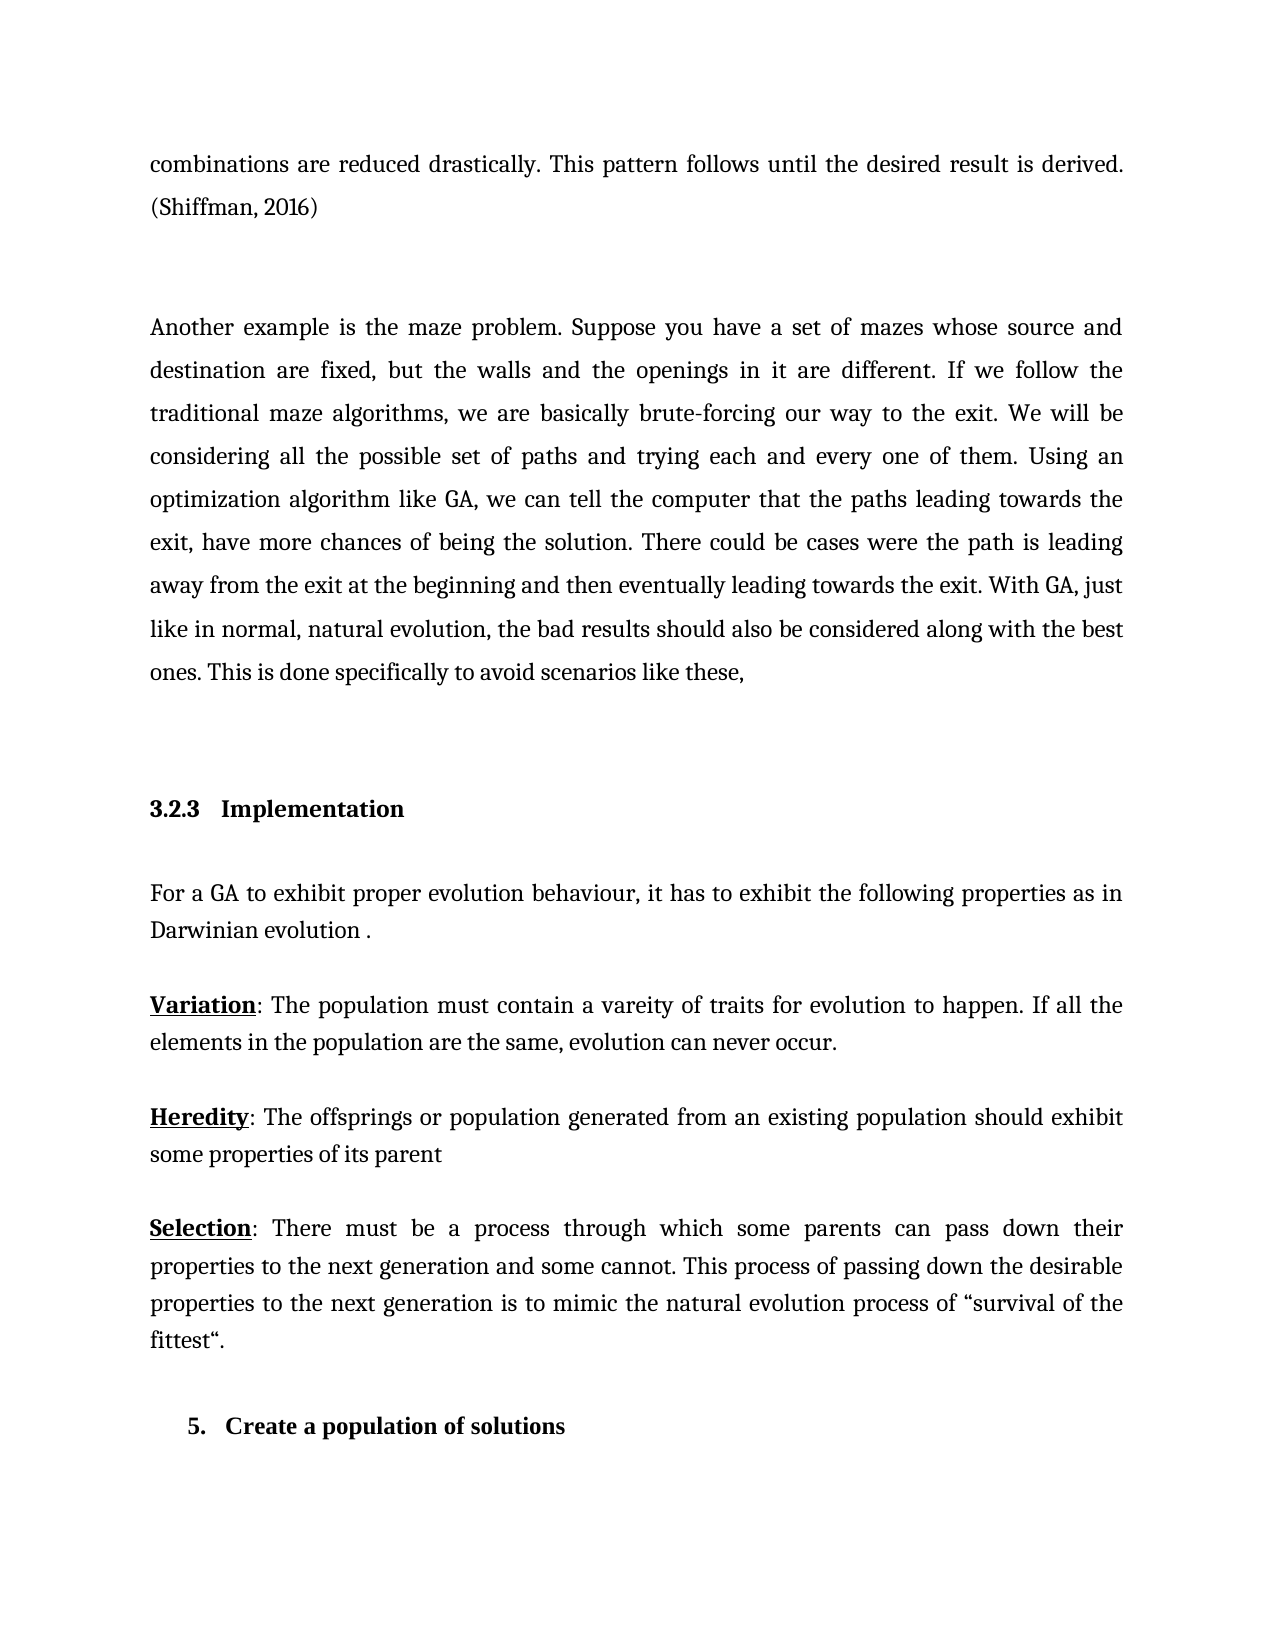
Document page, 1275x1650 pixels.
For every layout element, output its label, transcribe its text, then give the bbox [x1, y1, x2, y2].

list For a GA to exhibit proper evolution behaviour, it has to exhibit the following properties as in Darwinian evolution . [150, 879, 1125, 945]
list Variation: The population must contain a vareity of traits for evolution to happen. If all the elements in the population are the same, evolution can never occur. [150, 991, 1125, 1057]
list Selection: There must be a process through which some parents can pass down their properties to the next generation and some cannot. This process of passing down the desirable properties to the next generation is to mimic the natural evolution process of “survival of the fittest“. [150, 1214, 1125, 1355]
text Another example is the maze problem. Suppose you have a set of mazes whose source and destination are fixed, but the walls and the openings in it are different. If we follow the traditional maze algorithms, we are basically brute-forcing our way to the exit. We will be considering all the possible set of paths and trying each and every one of them. Using an optimization algorithm like GA, we can tell the computer that the paths leading towards the exit, have more chances of being the solution. There could be cases were the path is leading away from the exit at the beginning and then eventually leading towards the exit. With GA, just like in normal, natural evolution, the bad results should also be considered along with the best ones. This is done specifically to avoid scenarios like these, [150, 313, 1125, 686]
list Heredity: The offsprings or population generated from an existing population should exhibit some properties of its parent [150, 1102, 1125, 1168]
list Create a population of solutions [187, 1411, 1125, 1440]
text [150, 150, 1125, 222]
subtitle Implementation [150, 794, 1125, 823]
